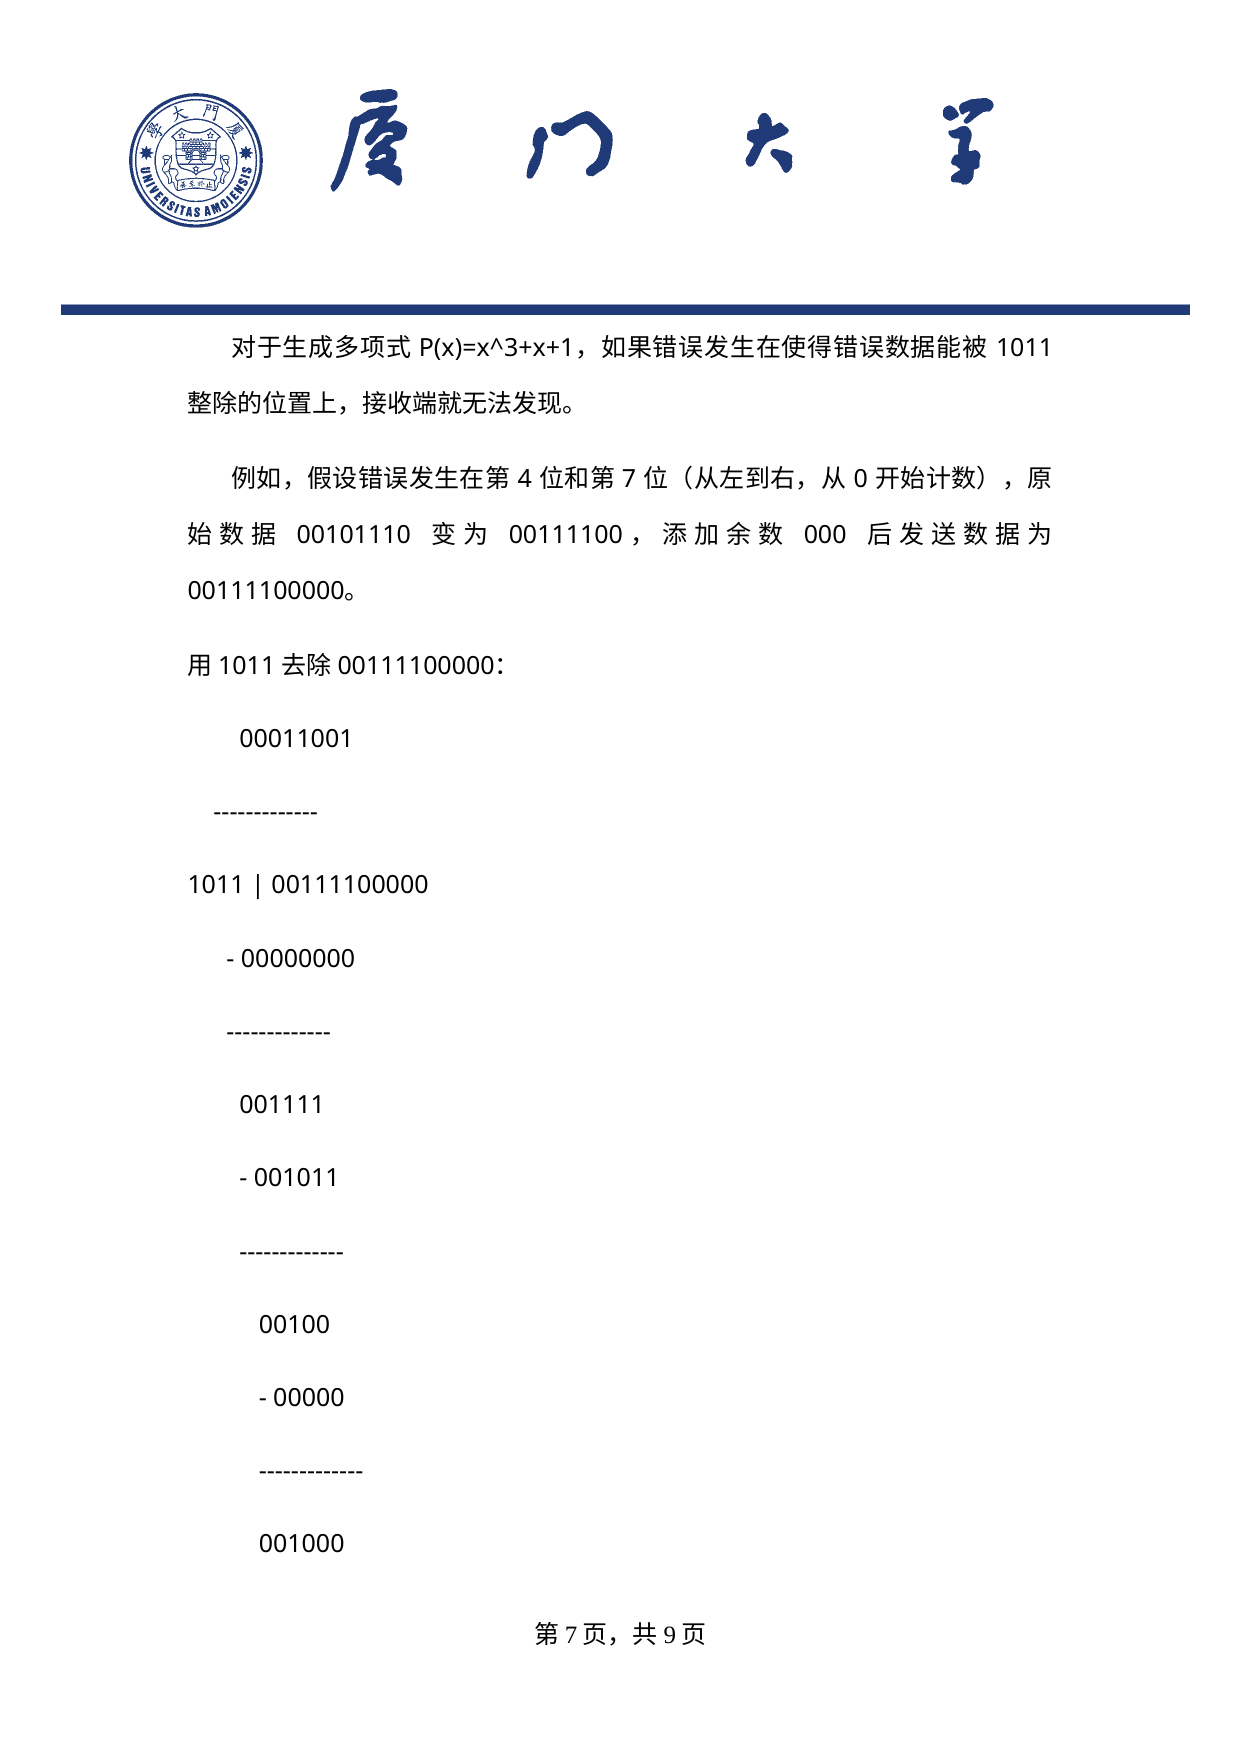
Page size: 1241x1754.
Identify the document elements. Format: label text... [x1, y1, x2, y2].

list 1011 | 00111100000 [187, 865, 1053, 903]
list 00011001 [187, 719, 1053, 756]
list ------------- [187, 1451, 1053, 1489]
list 对于生成多项式 P(x)=x^3+x+1，如果错误发生在使得错误数据能被 1011 整除的位置上，接收端就无法发现。 [187, 327, 1053, 421]
list 001111 [187, 1085, 1053, 1122]
list 001000 [187, 1524, 1053, 1562]
list - 00000 [187, 1378, 1053, 1415]
list 00100 [187, 1305, 1053, 1342]
list 用 1011 去除 00111100000： [187, 644, 1053, 682]
picture [0, 0, 1241, 326]
list ------------- [187, 1012, 1053, 1049]
list ------------- [187, 792, 1053, 829]
list - 001011 [187, 1158, 1053, 1196]
list 例如，假设错误发生在第 4 位和第 7 位（从左到右，从 0 开始计数），原始数据 00101110 变为 00111100，添加余数 000 后发送数据为 00111100000。 [187, 458, 1053, 608]
list - 00000000 [187, 938, 1053, 976]
list ------------- [187, 1231, 1053, 1269]
